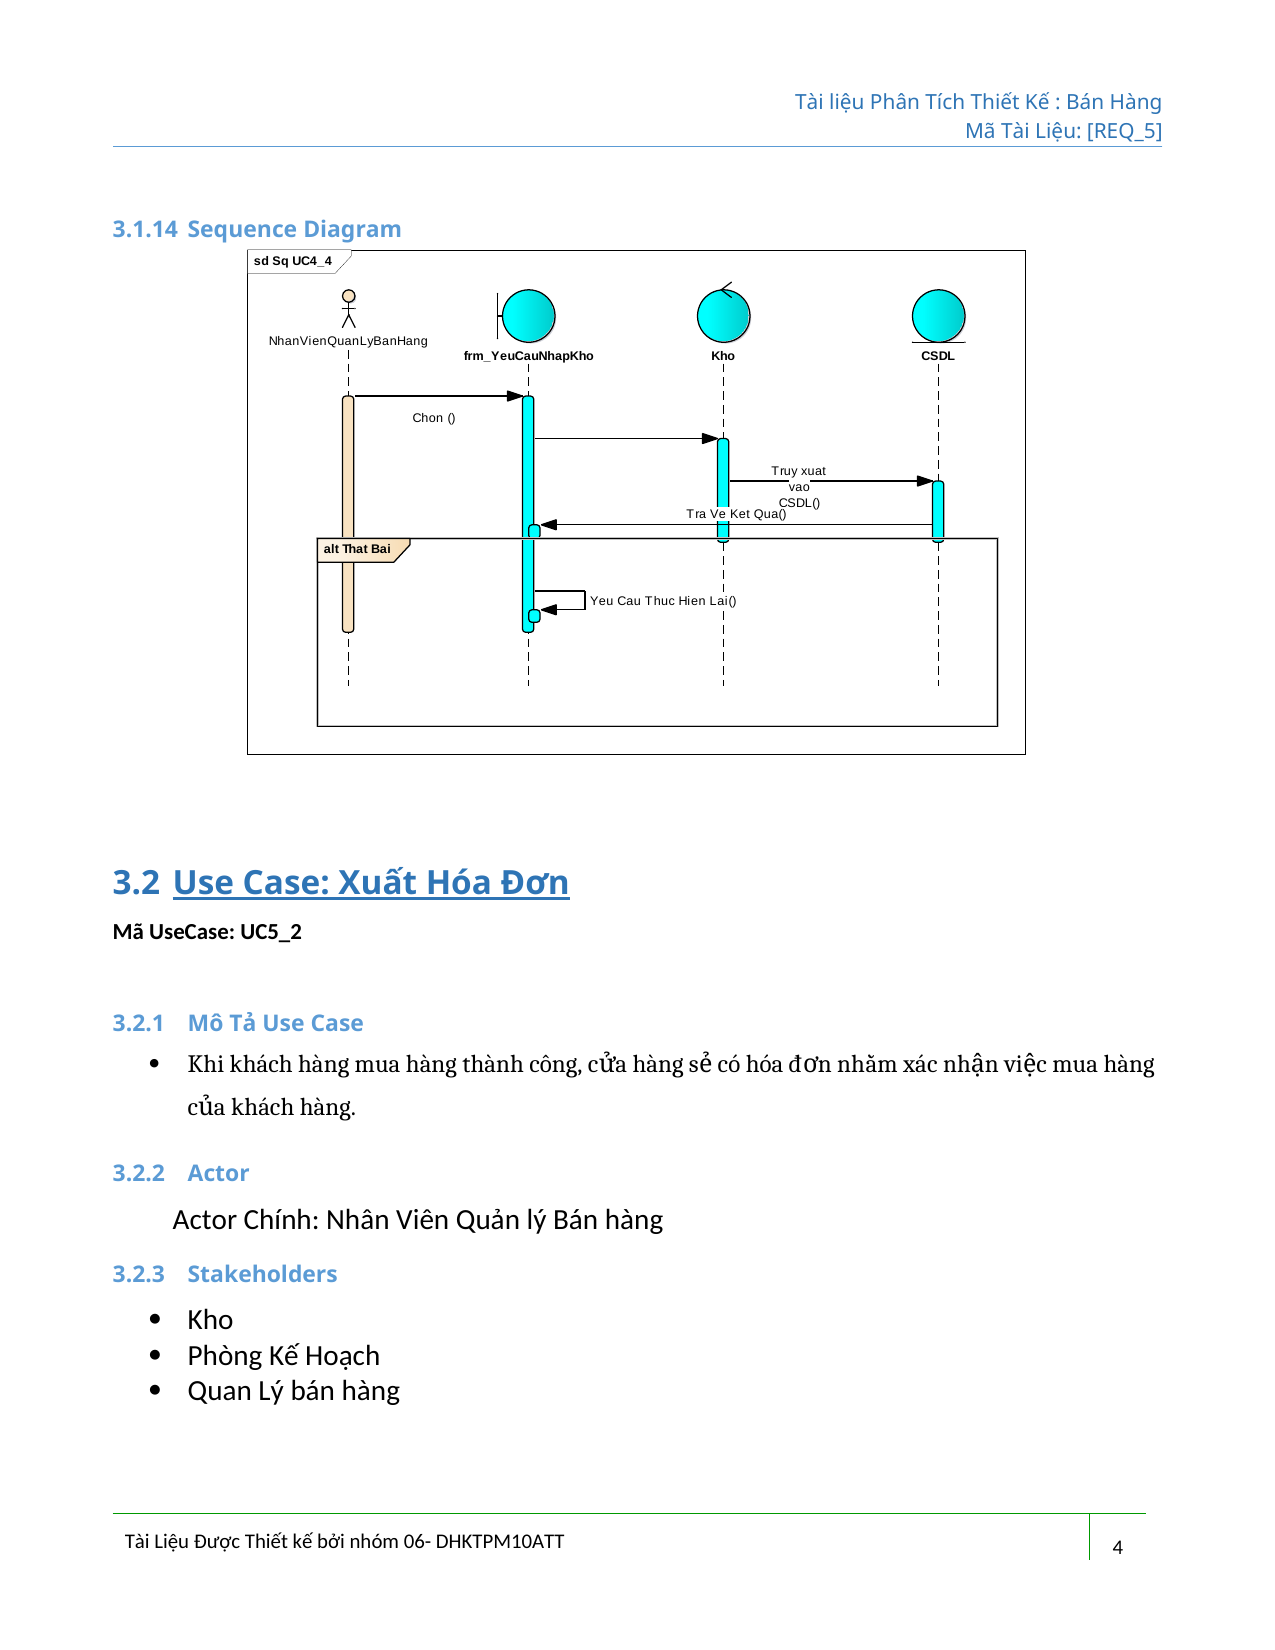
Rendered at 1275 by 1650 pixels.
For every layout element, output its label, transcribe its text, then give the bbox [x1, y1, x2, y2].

text Mã UseCase: UC5_2 [112, 917, 1162, 945]
subtitle Stakeholders [112, 1257, 1162, 1289]
list Quan Lý bán hàng [150, 1372, 1162, 1408]
subtitle Sequence Diagram [112, 213, 1162, 244]
list Phòng Kế Hoạch [150, 1337, 1162, 1372]
subtitle Mô Tả Use Case [112, 1006, 1162, 1038]
list Khi khách hàng mua hàng thành công, cửa hàng sẻ có hóa đơn nhằm xác nhận việc mua hàng của khách hàng. [150, 1050, 1162, 1122]
text Actor Chính: Nhân Viên Quản lý Bán hàng [172, 1201, 1162, 1237]
list Kho [150, 1301, 1162, 1337]
subtitle Actor [112, 1157, 1162, 1188]
subtitle Use Case: Xuất Hóa Đơn [112, 859, 1162, 904]
